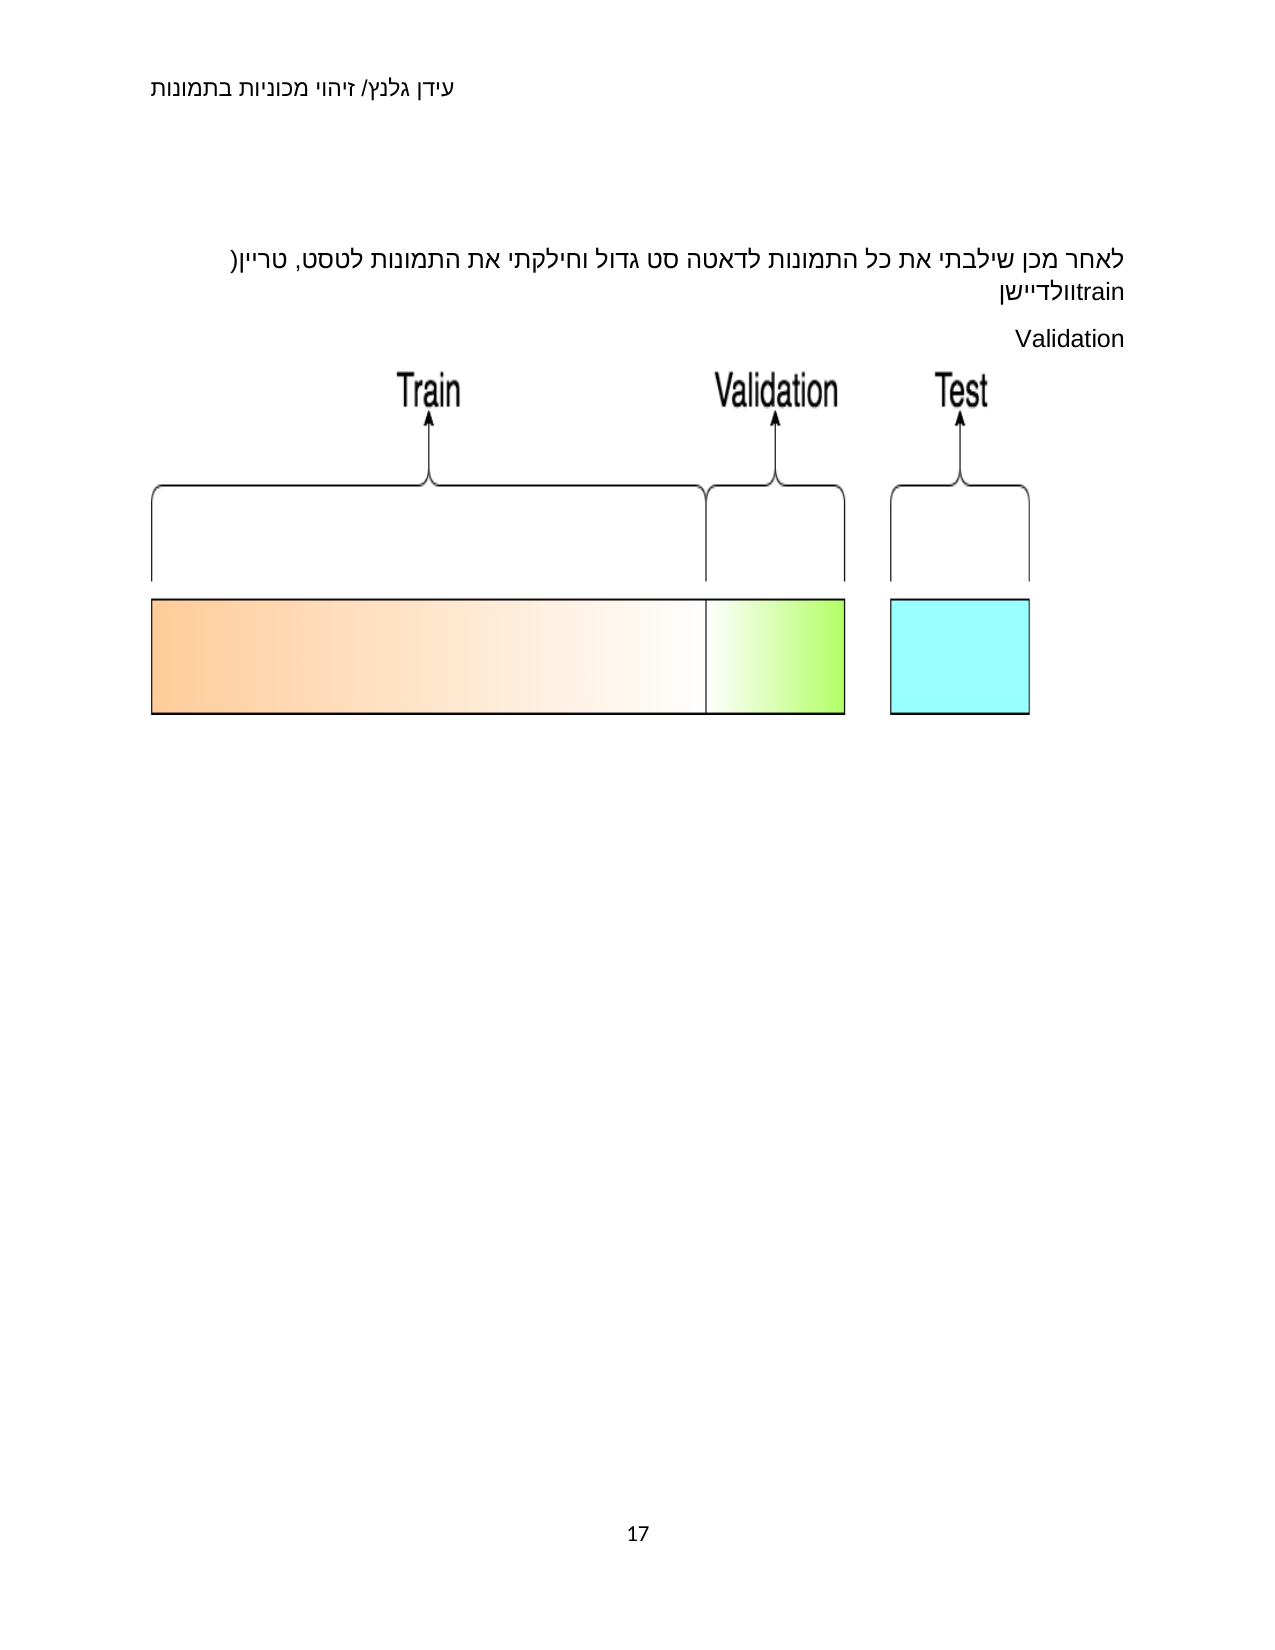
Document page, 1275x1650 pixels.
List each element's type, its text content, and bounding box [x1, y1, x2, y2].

text לאחר מכן שילבתי את כל התמונות לדאטה סט גדול וחילקתי את התמונות לטסט, טריין( trainוולדיישן [150, 245, 1125, 305]
text Validation [150, 324, 1125, 353]
picture [150, 371, 1030, 715]
